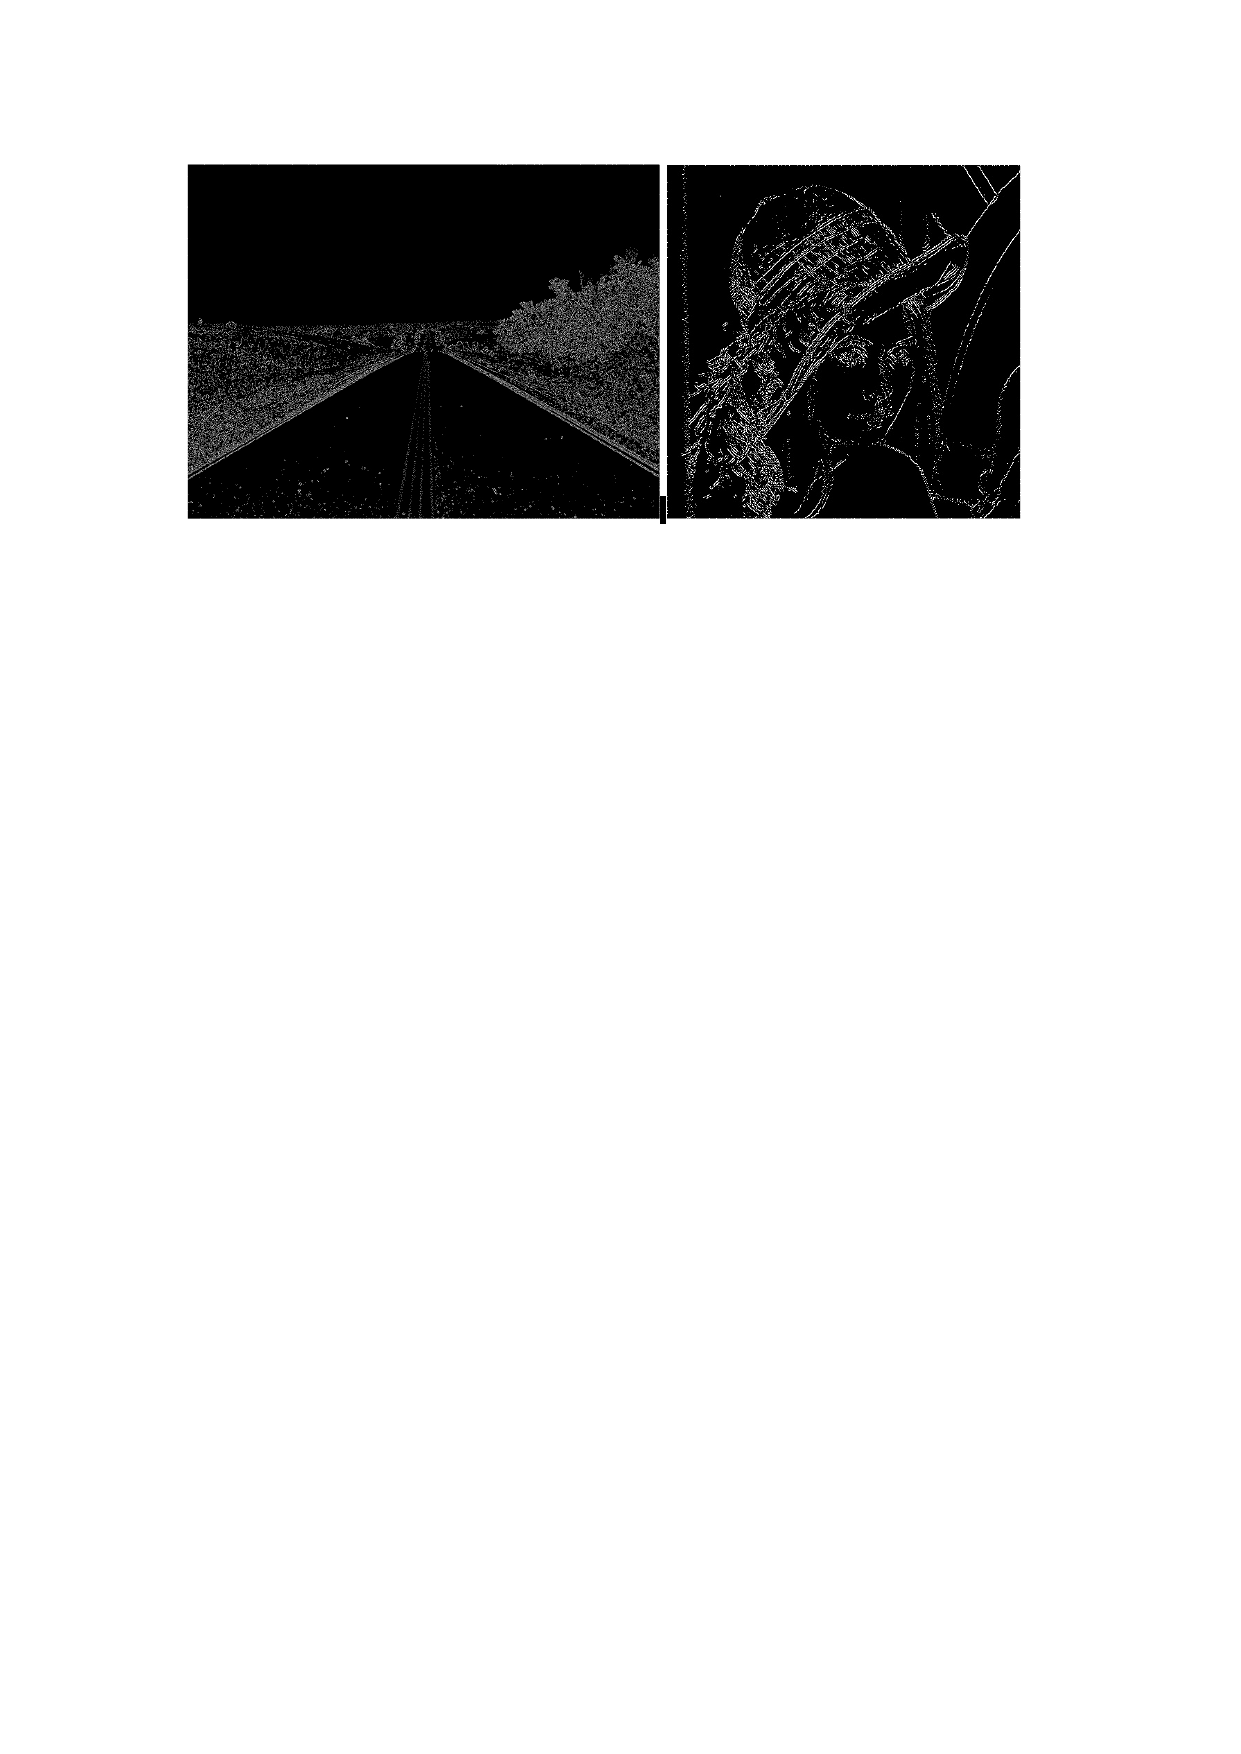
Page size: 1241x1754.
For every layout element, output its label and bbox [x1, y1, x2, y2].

picture [187, 164, 660, 519]
picture [666, 164, 1021, 519]
